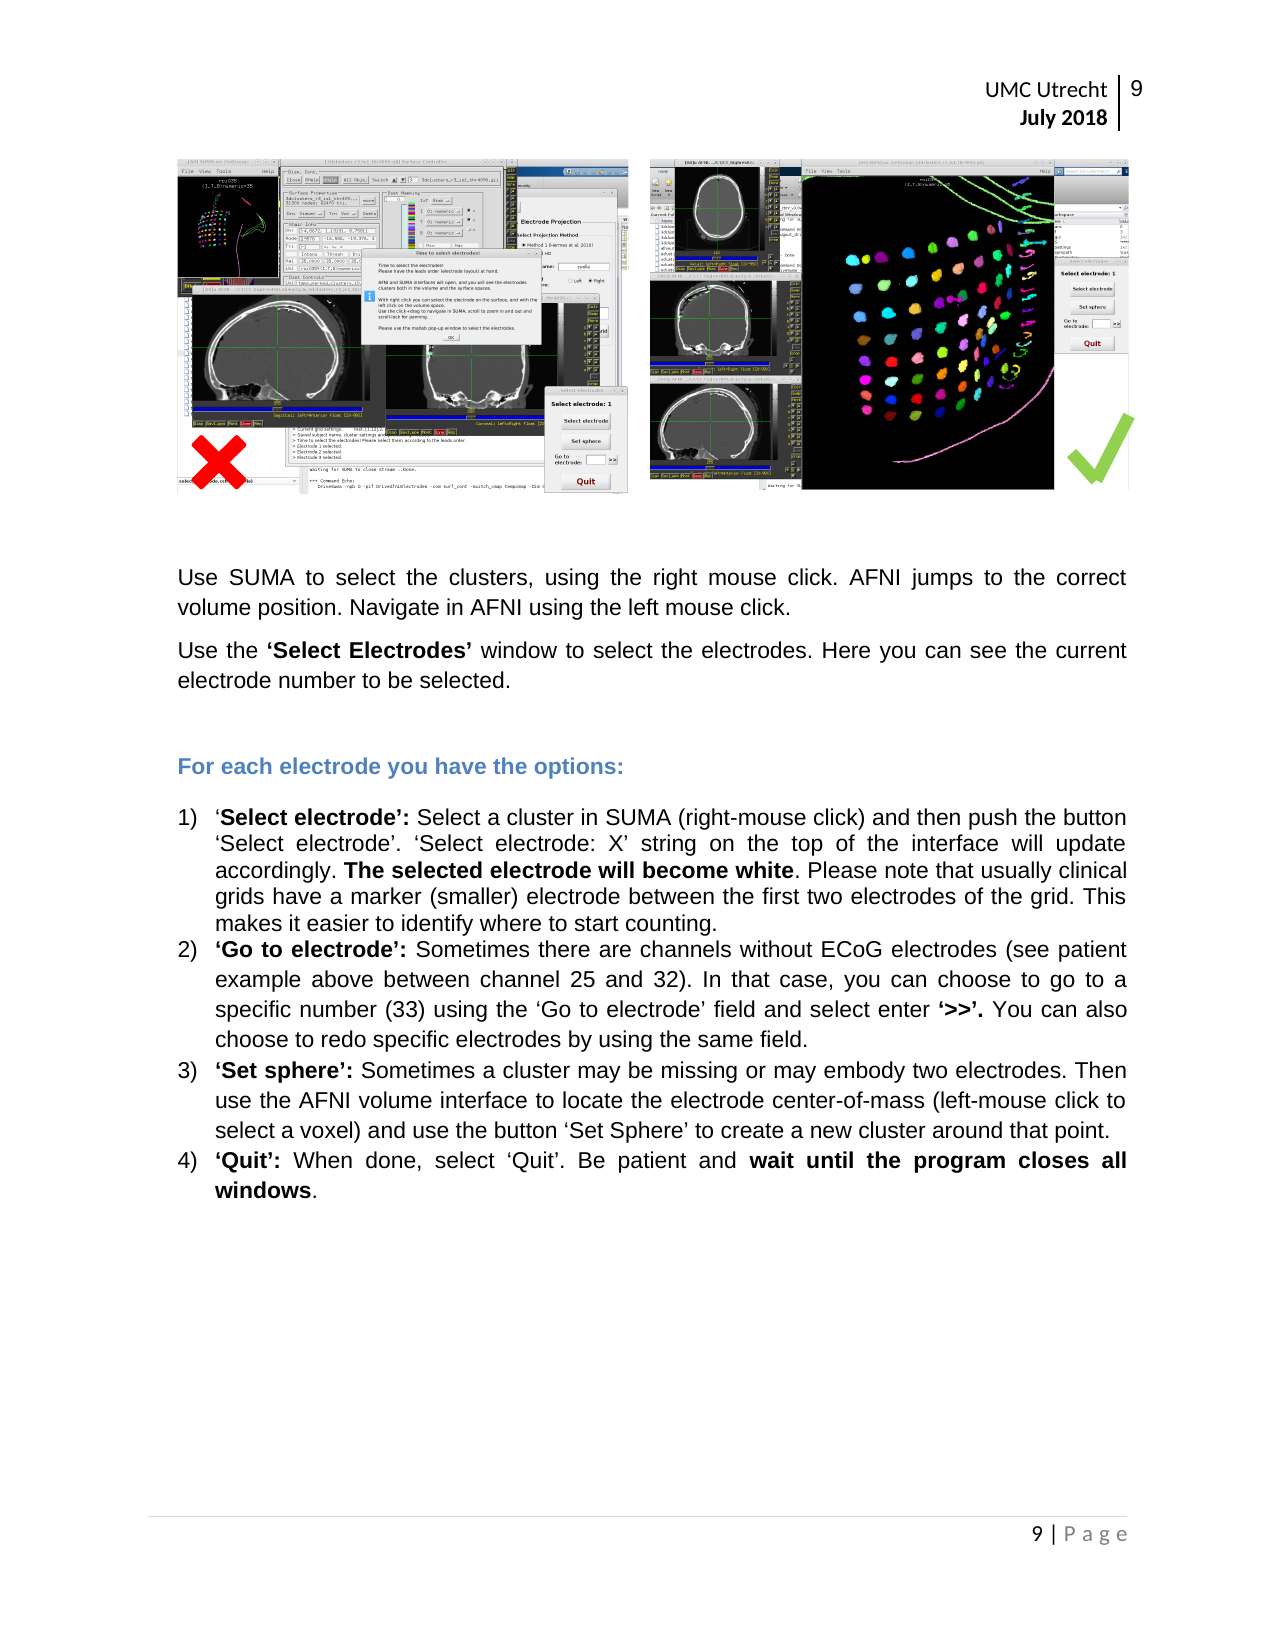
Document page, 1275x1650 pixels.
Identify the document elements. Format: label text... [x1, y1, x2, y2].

table_header [639, 159, 1139, 521]
text Use the ‘Select Electrodes’ window to select the electrodes. Here you can see the current electrode number to be selected. [177, 637, 1127, 694]
text Use SUMA to select the clusters, using the right mouse click. AFNI jumps to the correct volume position. Navigate in AFNI using the left mouse click. [177, 564, 1127, 621]
list ‘Go to electrode’: Sometimes there are channels without ECoG electrodes (see patient example above between channel 25 and 32). In that case, you can choose to go to a specific number (33) using the ‘Go to electrode’ field and select enter ‘>>’. You can also choose to redo specific electrodes by using the same field. [177, 936, 1127, 1053]
text For each electrode you have the options: [177, 753, 1127, 779]
table_header [166, 159, 639, 521]
list ‘Quit’: When done, select ‘Quit’. Be patient and wait until the program closes all windows. [177, 1147, 1127, 1204]
list ‘Set sphere’: Sometimes a cluster may be missing or may embody two electrodes. Then use the AFNI volume interface to locate the electrode center-of-mass (left-mouse click to select a voxel) and use the button ‘Set Sphere’ to create a new cluster around that point. [177, 1057, 1127, 1143]
list ‘Select electrode’: Select a cluster in SUMA (right-mouse click) and then push the button ‘Select electrode’. ‘Select electrode: X’ string on the top of the interface will update accordingly. The selected electrode will become white. Please note that usually clinical grids have a marker (smaller) electrode between the first two electrodes of the grid. This makes it easier to identify where to start counting. [177, 804, 1127, 936]
